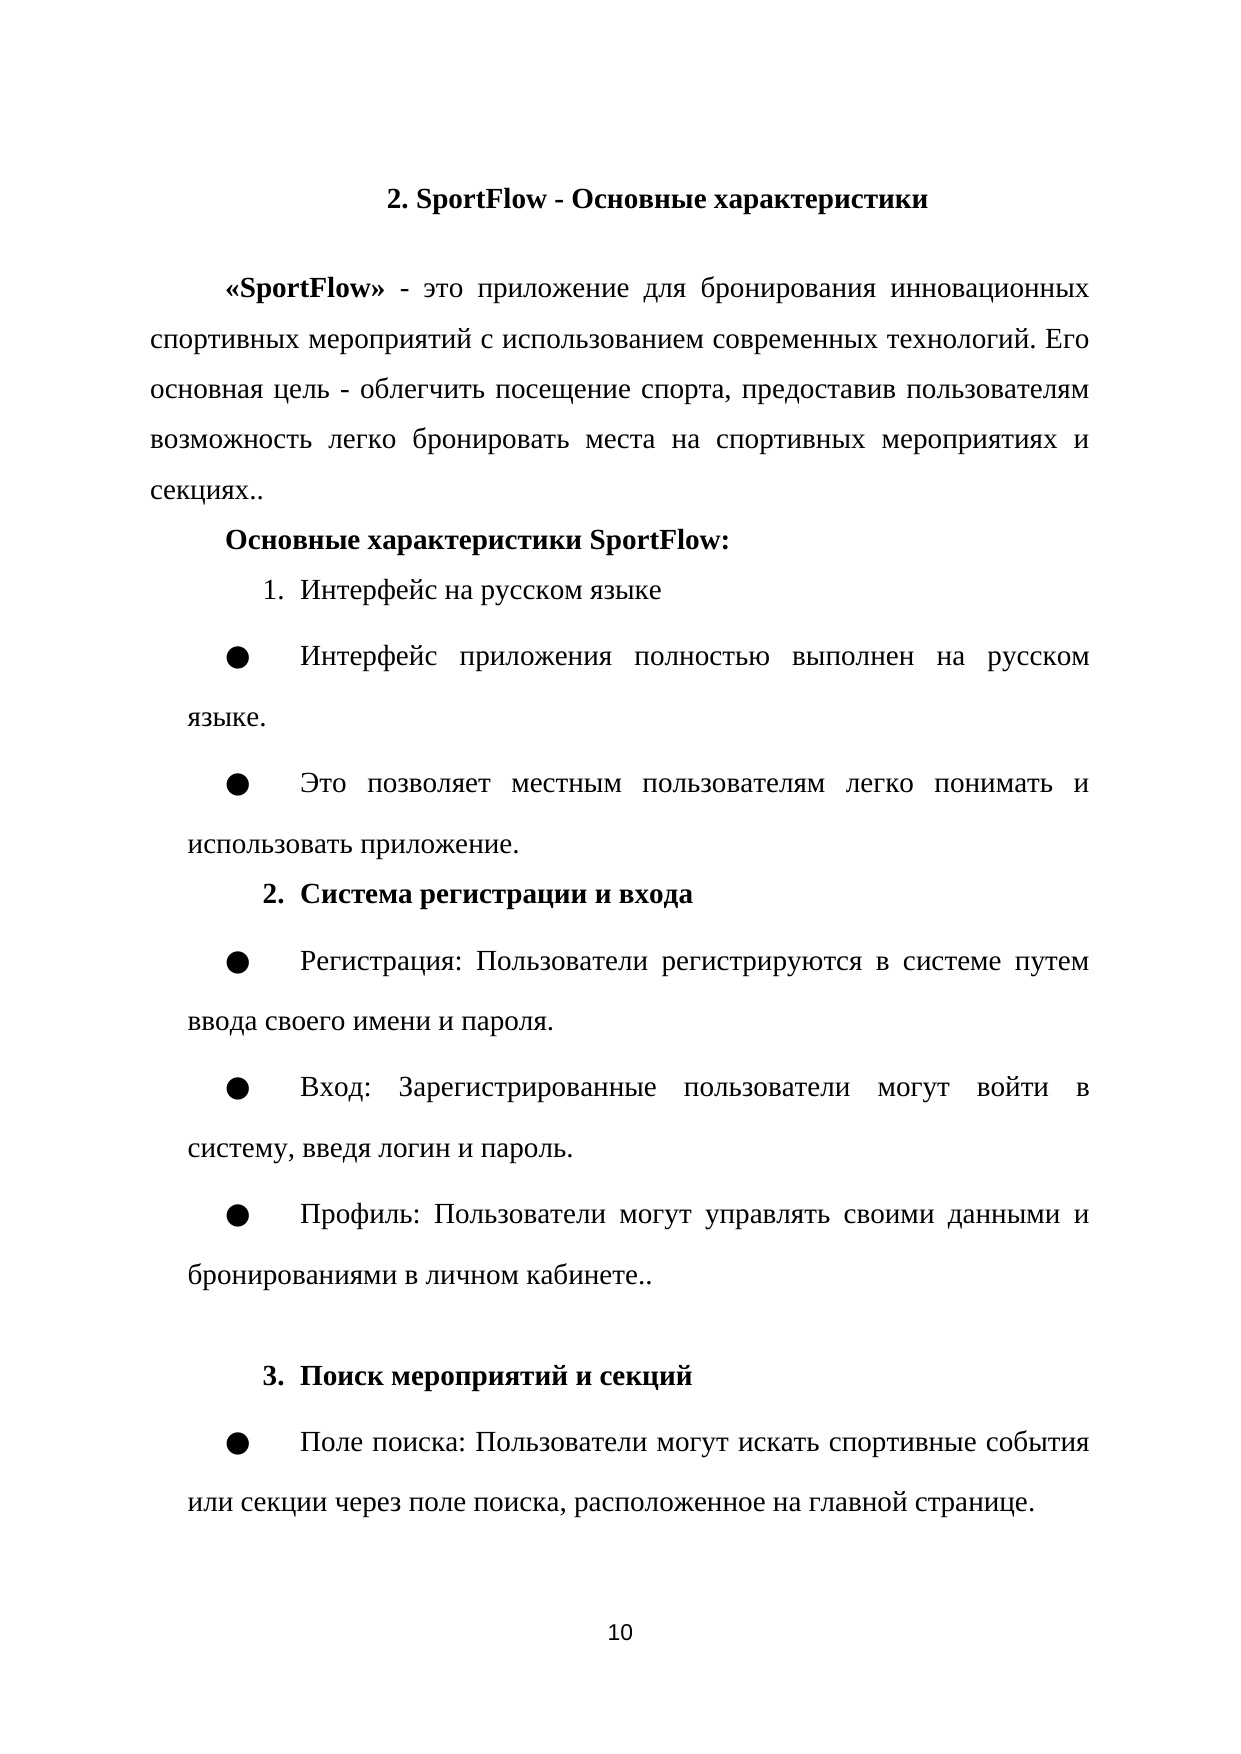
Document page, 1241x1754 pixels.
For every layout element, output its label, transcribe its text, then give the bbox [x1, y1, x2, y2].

list Это позволяет местным пользователям легко понимать и использовать приложение. [187, 749, 1090, 860]
text «SportFlow» - это приложение для бронирования инновационных спортивных мероприятий с использованием современных технологий. Его основная цель - облегчить посещение спорта, предоставив пользователям возможность легко бронировать места на спортивных мероприятиях и секциях.. [150, 271, 1090, 505]
subtitle 2. SportFlow - Основные характеристики [150, 182, 1090, 215]
subtitle Система регистрации и входа [262, 876, 1090, 910]
subtitle Поиск мероприятий и секций [262, 1358, 1090, 1391]
list Поле поиска: Пользователи могут искать спортивные события или секции через поле поиска, расположенное на главной странице. [187, 1408, 1090, 1518]
list Профиль: Пользователи могут управлять своими данными и бронированиями в личном кабинете.. [187, 1181, 1090, 1291]
list Регистрация: Пользователи регистрируются в системе путем ввода своего имени и пароля. [187, 927, 1090, 1037]
list Интерфейс приложения полностью выполнен на русском языке. [187, 623, 1090, 733]
list Вход: Зарегистрированные пользователи могут войти в систему, введя логин и пароль. [187, 1054, 1090, 1164]
subtitle Основные характеристики SportFlow: [150, 522, 1090, 556]
subtitle Интерфейс на русском языке [262, 572, 1090, 606]
